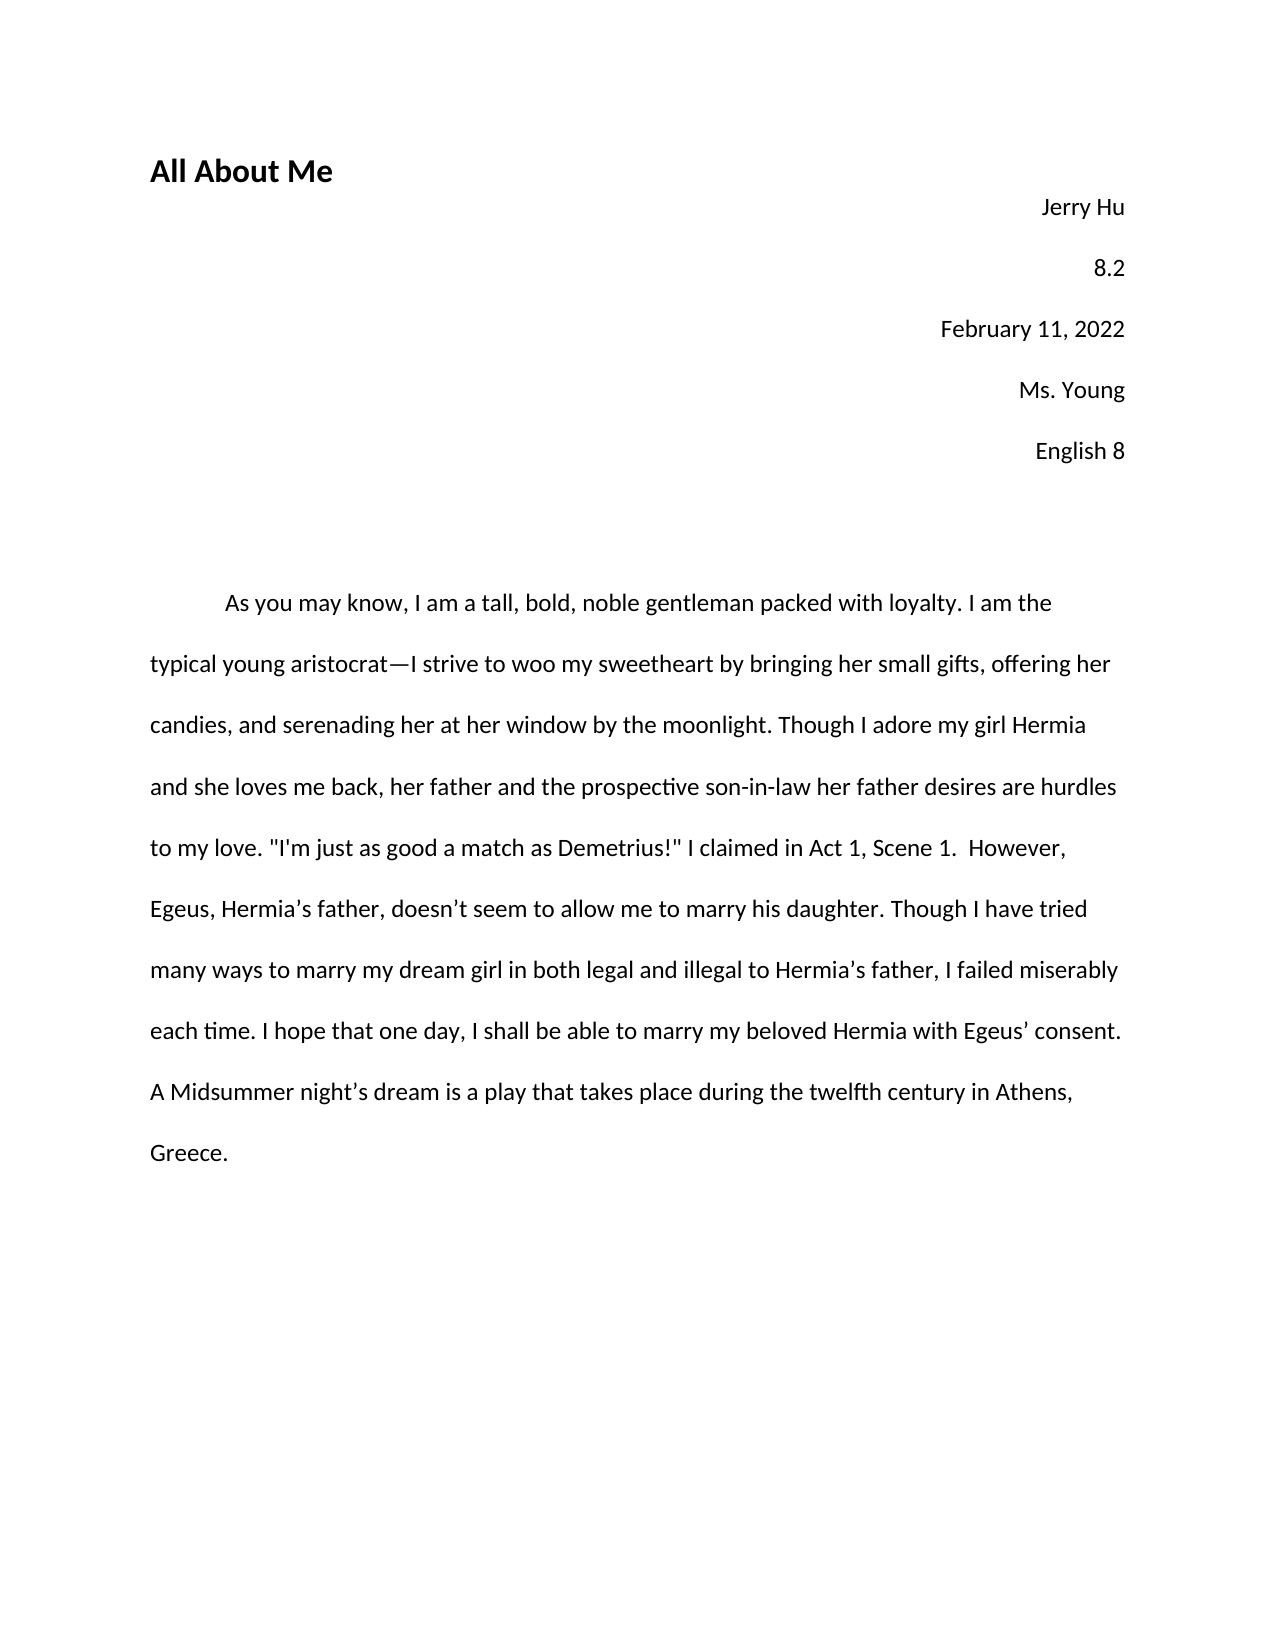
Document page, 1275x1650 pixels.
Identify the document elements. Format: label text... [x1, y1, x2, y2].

text 8.2 [150, 252, 1125, 282]
text All About Me [150, 150, 1125, 191]
text As you may know, I am a tall, bold, noble gentleman packed with loyalty. I am the typical young aristocrat—I strive to woo my sweetheart by bringing her small gifts, offering her candies, and serenading her at her window by the moonlight. Though I adore my girl Hermia and she loves me back, her father and the prospective son-in-law her father desires are hurdles to my love. "I'm just as good a match as Demetrius!" I claimed in Act 1, Scene 1. However, Egeus, Hermia’s father, doesn’t seem to allow me to marry his daughter. Though I have tried many ways to marry my dream girl in both legal and illegal to Hermia’s father, I failed miserably each time. I hope that one day, I shall be able to marry my beloved Hermia with Egeus’ consent. A Midsummer night’s dream is a play that takes place during the twelfth century in Athens, Greece. [150, 587, 1125, 1167]
text February 11, 2022 [150, 313, 1125, 343]
text Ms. Young [150, 374, 1125, 404]
text Jerry Hu [150, 191, 1125, 221]
text English 8 [150, 435, 1125, 465]
